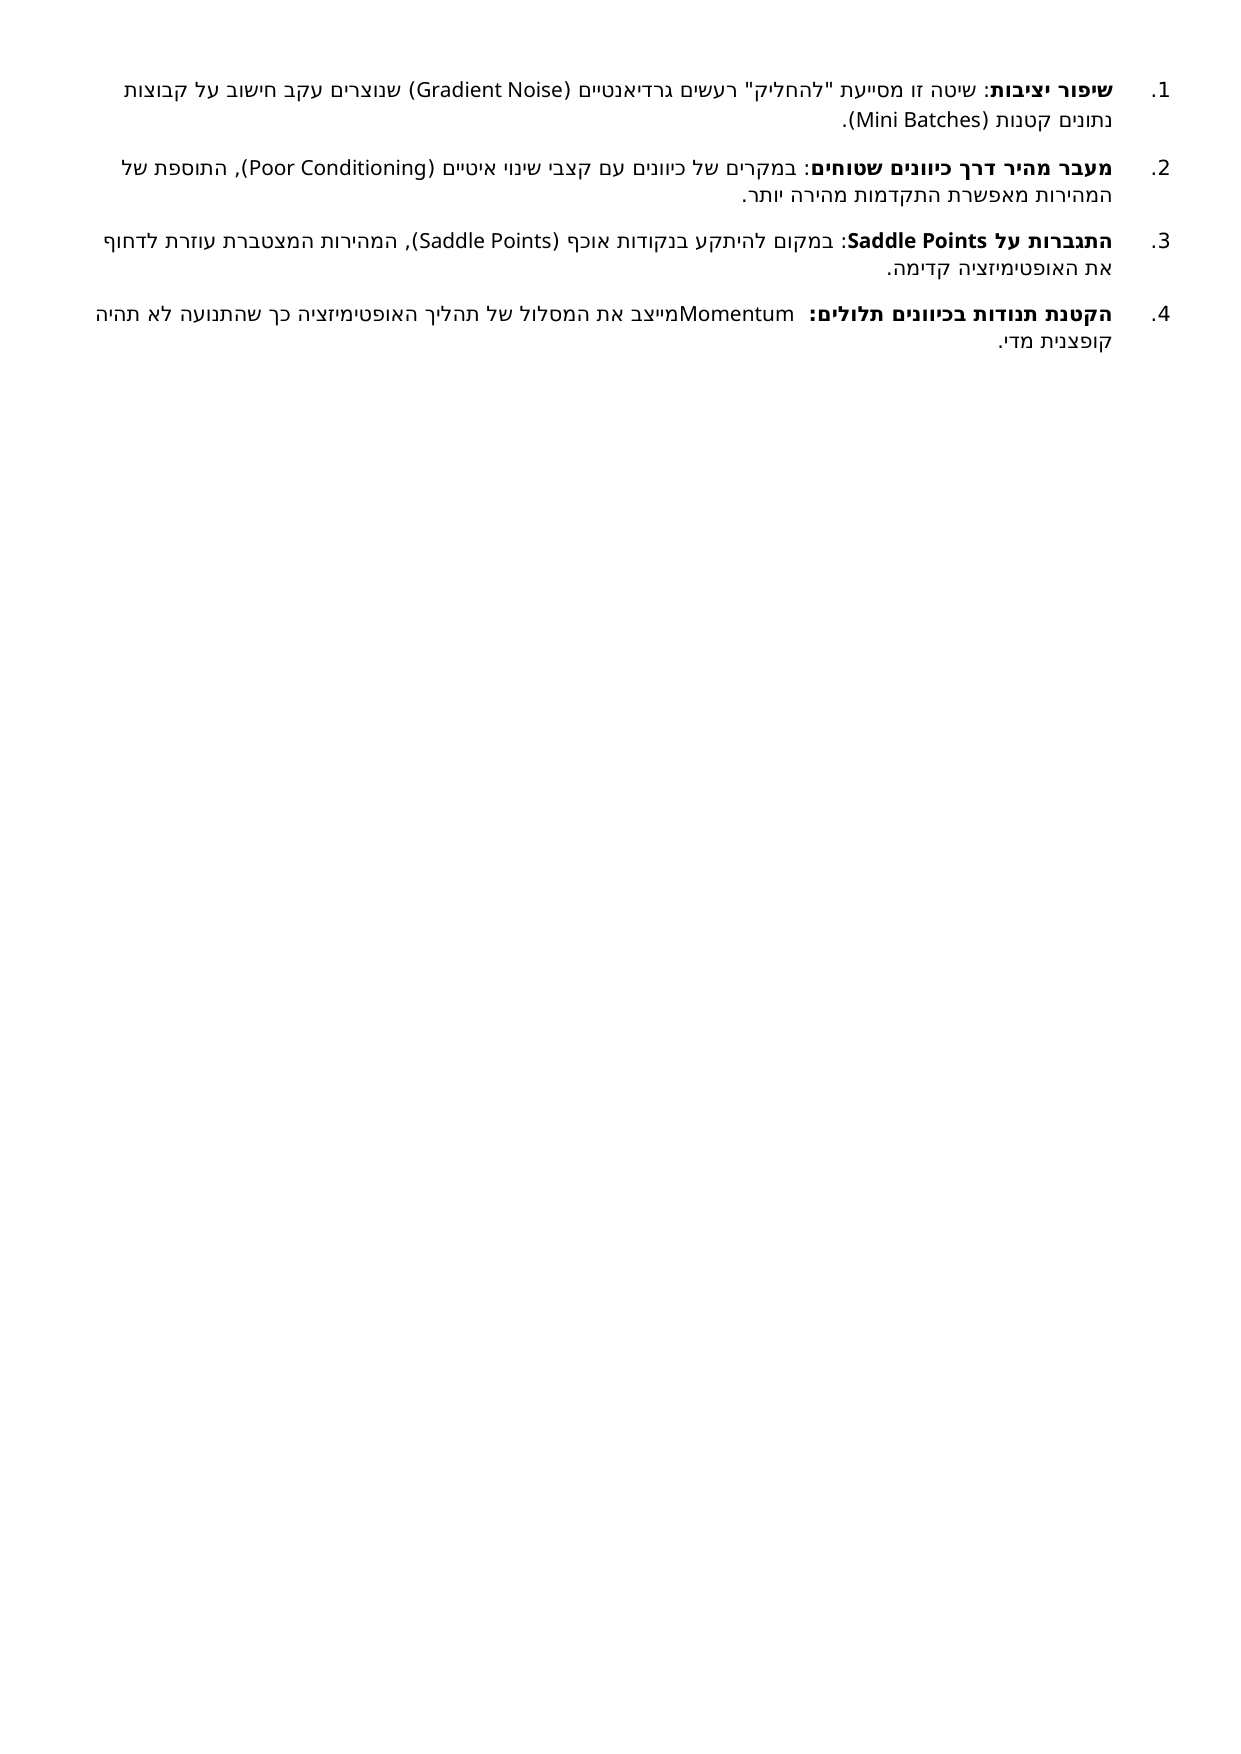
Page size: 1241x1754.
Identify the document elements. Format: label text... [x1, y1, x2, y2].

list שיפור יציבות: שיטה זו מסייעת "להחליק" רעשים גרדיאנטיים (Gradient Noise) שנוצרים עקב חישוב על קבוצות נתונים קטנות (Mini Batches). [75, 75, 1151, 134]
list הקטנת תנודות בכיוונים תלולים: Momentumמייצב את המסלול של תהליך האופטימיזציה כך שהתנועה לא תהיה קופצנית מדי. [75, 299, 1151, 353]
list מעבר מהיר דרך כיוונים שטוחים: במקרים של כיוונים עם קצבי שינוי איטיים (Poor Conditioning), התוספת של המהירות מאפשרת התקדמות מהירה יותר. [75, 153, 1151, 207]
list התגברות על Saddle Points: במקום להיתקע בנקודות אוכף (Saddle Points), המהירות המצטברת עוזרת לדחוף את האופטימיזציה קדימה. [75, 226, 1151, 280]
